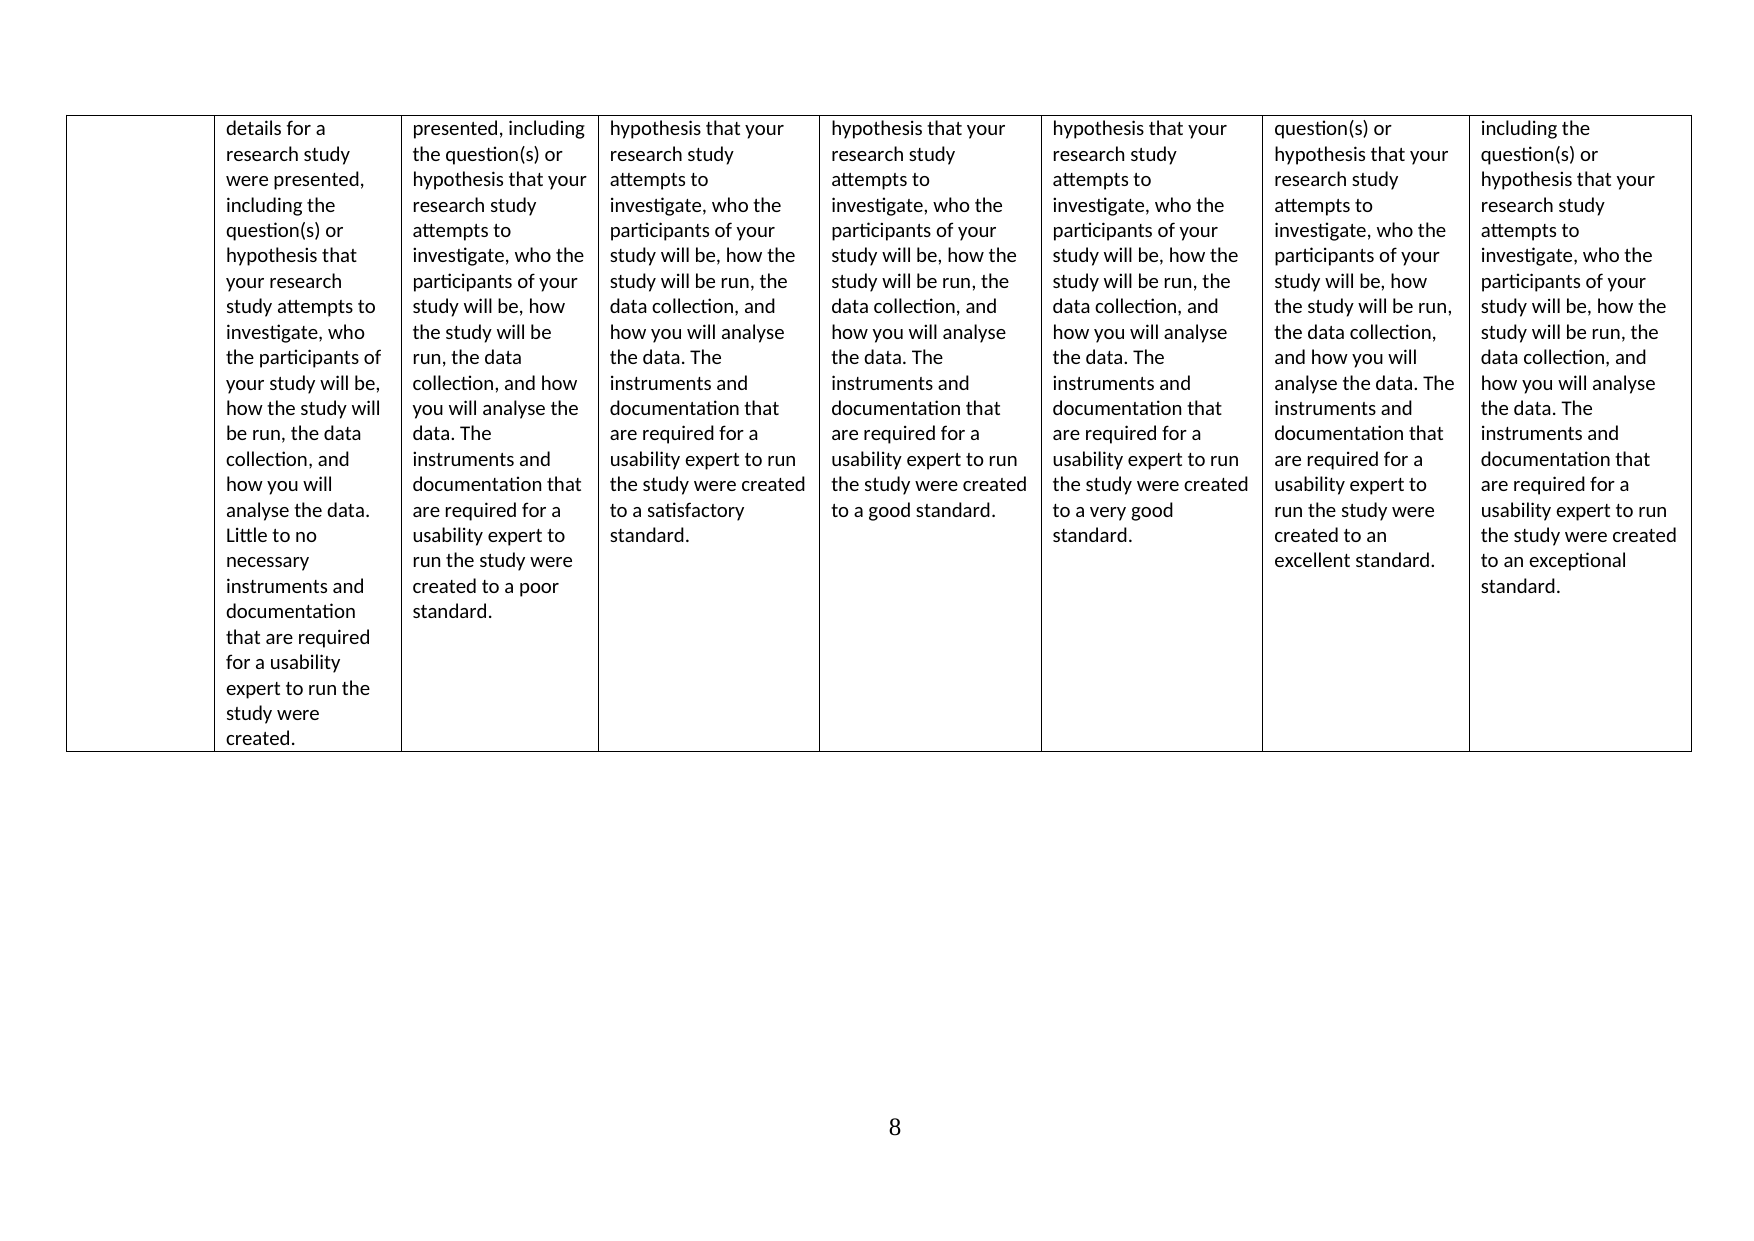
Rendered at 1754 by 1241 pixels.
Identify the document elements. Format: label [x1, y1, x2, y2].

table_cell [599, 116, 819, 751]
table_cell [67, 116, 214, 751]
table_cell [1042, 116, 1262, 751]
table_cell [820, 116, 1041, 751]
table_cell [1263, 116, 1469, 751]
table_cell [402, 116, 598, 751]
table_cell [215, 116, 401, 751]
table_cell [1470, 116, 1691, 751]
